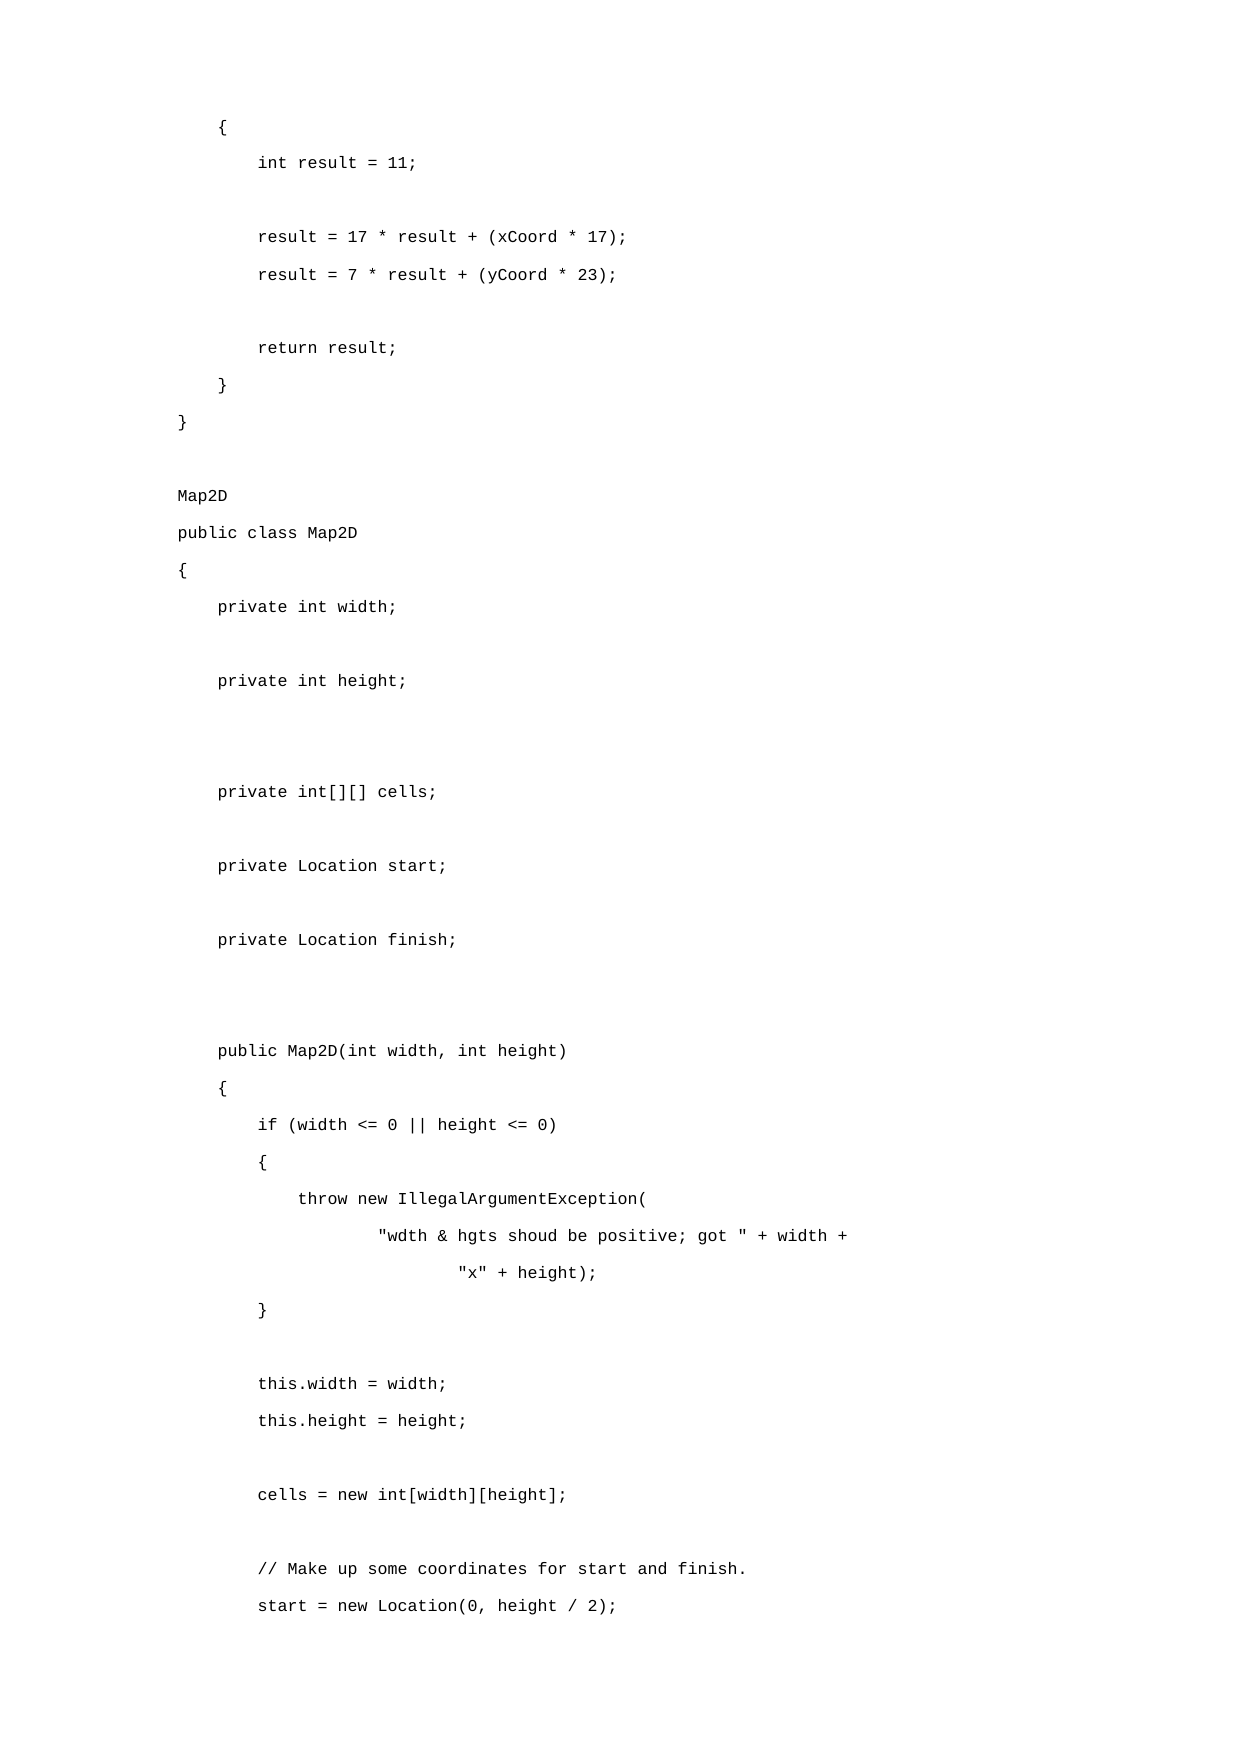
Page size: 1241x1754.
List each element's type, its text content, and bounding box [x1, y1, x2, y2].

text private int width; [177, 599, 1152, 618]
text return result; [177, 340, 1152, 359]
text } [177, 1301, 1152, 1320]
text { [177, 562, 1152, 581]
text if (width <= 0 || height <= 0) [177, 1117, 1152, 1135]
text throw new IllegalArgumentException( [177, 1191, 1152, 1209]
text { [177, 1079, 1152, 1098]
text { [177, 1153, 1152, 1172]
text public Map2D(int width, int height) [177, 1043, 1152, 1061]
text private Location start; [177, 858, 1152, 877]
text cells = new int[width][height]; [177, 1486, 1152, 1505]
text } [177, 377, 1152, 396]
text } [177, 414, 1152, 433]
text public class Map2D [177, 525, 1152, 544]
text this.width = width; [177, 1375, 1152, 1394]
text int result = 11; [177, 155, 1152, 174]
text { [177, 118, 1152, 137]
text result = 7 * result + (yCoord * 23); [177, 266, 1152, 285]
text private int height; [177, 673, 1152, 692]
text Map2D [177, 488, 1152, 507]
text start = new Location(0, height / 2); [177, 1597, 1152, 1616]
text result = 17 * result + (xCoord * 17); [177, 229, 1152, 248]
text "wdth & hgts shoud be positive; got " + width + [177, 1227, 1152, 1246]
text private int[][] cells; [177, 784, 1152, 803]
text private Location finish; [177, 932, 1152, 951]
text // Make up some coordinates for start and finish. [177, 1560, 1152, 1579]
text this.height = height; [177, 1412, 1152, 1431]
text "x" + height); [177, 1264, 1152, 1283]
